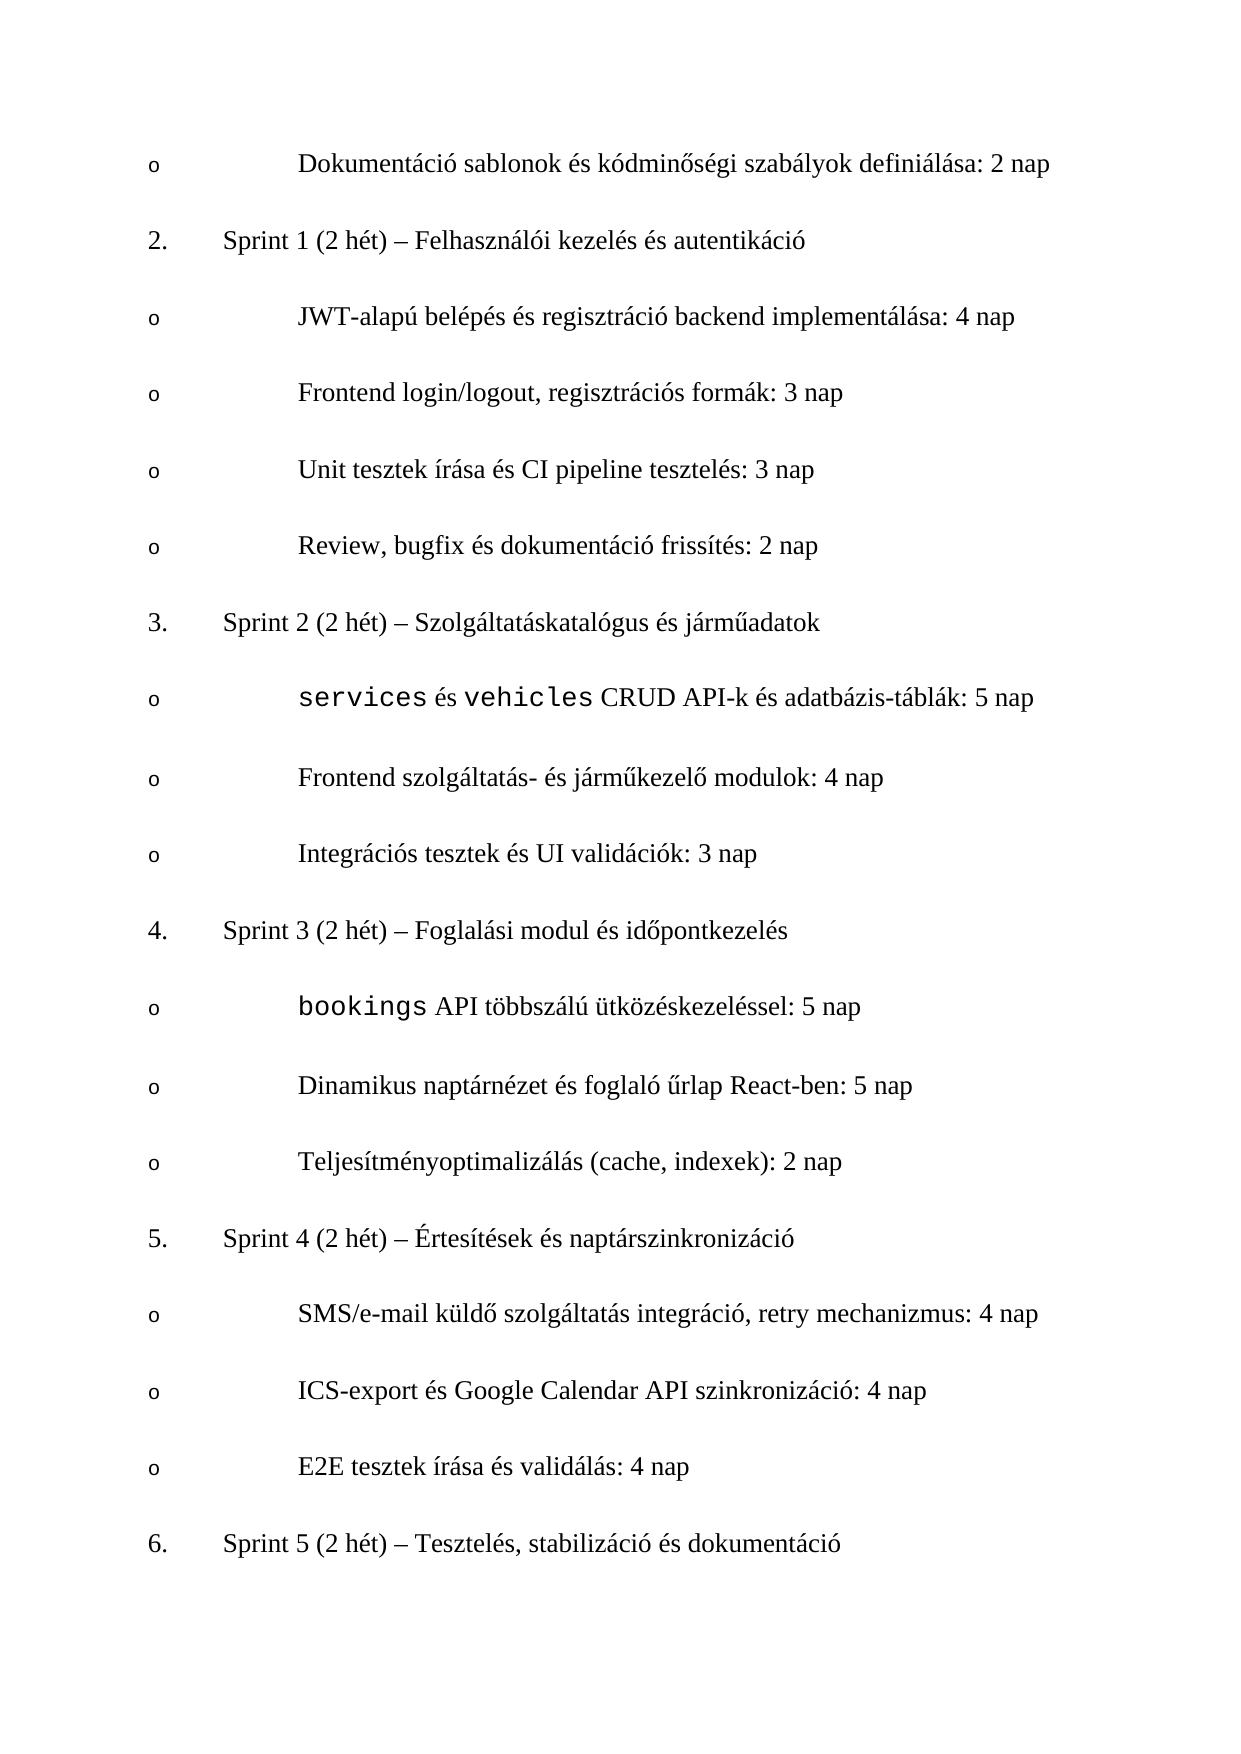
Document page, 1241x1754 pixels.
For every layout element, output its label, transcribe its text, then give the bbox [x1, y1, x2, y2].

list Frontend szolgáltatás- és járműkezelő modulok: 4 nap [148, 761, 1093, 792]
list services és vehicles CRUD API-k és adatbázis-táblák: 5 nap [148, 682, 1093, 715]
list Dinamikus naptárnézet és foglaló űrlap React-ben: 5 nap [148, 1069, 1093, 1100]
list Sprint 4 (2 hét) – Értesítések és naptárszinkronizáció [148, 1222, 1093, 1253]
list bookings API többszálú ütközéskezeléssel: 5 nap [148, 989, 1093, 1023]
list Sprint 1 (2 hét) – Felhasználói kezelés és autentikáció [148, 224, 1093, 255]
list SMS/e-mail küldő szolgáltatás integráció, retry mechanizmus: 4 nap [148, 1298, 1093, 1329]
list Review, bugfix és dokumentáció frissítés: 2 nap [148, 529, 1093, 561]
list Sprint 3 (2 hét) – Foglalási modul és időpontkezelés [148, 914, 1093, 945]
list Unit tesztek írása és CI pipeline tesztelés: 3 nap [148, 453, 1093, 484]
list Integrációs tesztek és UI validációk: 3 nap [148, 837, 1093, 869]
list Sprint 5 (2 hét) – Tesztelés, stabilizáció és dokumentáció [148, 1527, 1093, 1558]
list Teljesítményoptimalizálás (cache, indexek): 2 nap [148, 1145, 1093, 1177]
list Dokumentáció sablonok és kódminőségi szabályok definiálása: 2 nap [148, 148, 1093, 179]
list E2E tesztek írása és validálás: 4 nap [148, 1451, 1093, 1482]
list JWT-alapú belépés és regisztráció backend implementálása: 4 nap [148, 300, 1093, 331]
list Frontend login/logout, regisztrációs formák: 3 nap [148, 376, 1093, 408]
list ICS-export és Google Calendar API szinkronizáció: 4 nap [148, 1374, 1093, 1406]
list Sprint 2 (2 hét) – Szolgáltatáskatalógus és járműadatok [148, 606, 1093, 637]
